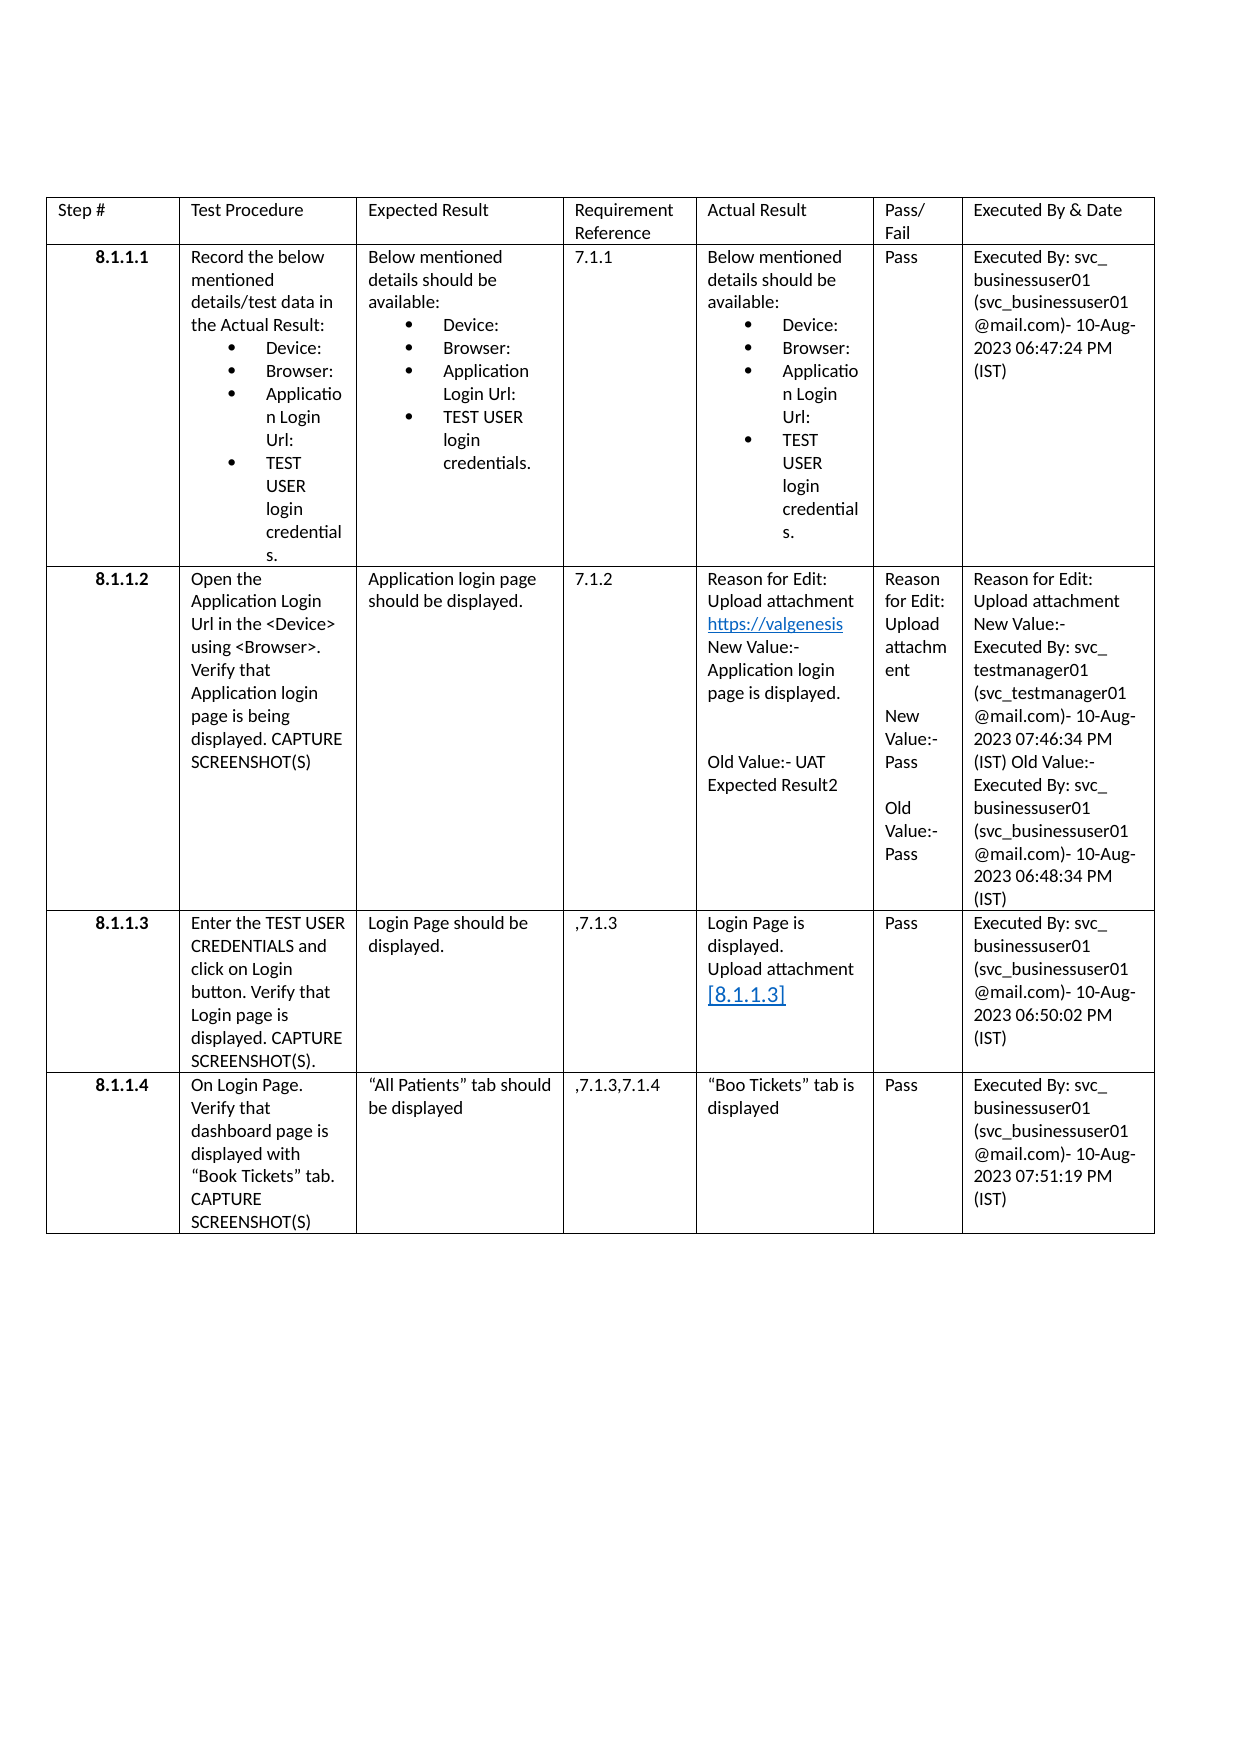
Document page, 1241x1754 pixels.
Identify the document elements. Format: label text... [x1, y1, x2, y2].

table_cell “Boo Tickets” tab is displayed [697, 1073, 873, 1233]
table_header Expected Result [357, 198, 563, 244]
table_header Requirement Reference [564, 198, 696, 244]
table_cell On Login Page. Verify that dashboard page is displayed with “Book Tickets” tab. CAPTURE SCREENSHOT(S) [180, 1073, 356, 1233]
table_cell ,7.1.3 [564, 911, 696, 1072]
table_header Actual Result [697, 198, 873, 244]
table_cell [47, 1073, 179, 1233]
table_cell Record the below mentioned details/test data in the Actual Result: Device: Browser: Application Login Url: TEST USER login credentials. [180, 245, 356, 566]
table_header Executed By & Date [963, 198, 1154, 244]
table_cell Pass [874, 911, 962, 1072]
table_cell Open the Application Login Url in the <Device> using <Browser>. Verify that Application login page is being displayed. CAPTURE SCREENSHOT(S) [180, 567, 356, 910]
table_cell [47, 245, 179, 566]
table_cell Executed By: svc_ businessuser01 (svc_businessuser01@mail.com)- 10-Aug-2023 06:50:02 PM (IST) [963, 911, 1154, 1072]
table_cell Pass [874, 245, 962, 566]
table_cell “All Patients” tab should be displayed [357, 1073, 563, 1233]
table_cell Application login page should be displayed. [357, 567, 563, 910]
table_cell Reason for Edit: Upload attachment New Value:- Executed By: svc_ testmanager01 (svc_testmanager01@mail.com)- 10-Aug-2023 07:46:34 PM (IST) Old Value:- Executed By: svc_ businessuser01 (svc_businessuser01@mail.com)- 10-Aug-2023 06:48:34 PM (IST) [963, 567, 1154, 910]
table_cell Executed By: svc_ businessuser01 (svc_businessuser01@mail.com)- 10-Aug-2023 07:51:19 PM (IST) [963, 1073, 1154, 1233]
table_cell 7.1.1 [564, 245, 696, 566]
table_cell [47, 567, 179, 910]
table_cell Reason for Edit: Upload attachment https://valgenesis New Value:- Application login page is displayed. Old Value:- UAT Expected Result2 [697, 567, 873, 910]
table_cell Login Page is displayed. Upload attachment [8.1.1.3] [697, 911, 873, 1072]
table_cell Pass [874, 1073, 962, 1233]
table_cell Executed By: svc_ businessuser01 (svc_businessuser01@mail.com)- 10-Aug-2023 06:47:24 PM (IST) [963, 245, 1154, 566]
table_cell Below mentioned details should be available: Device: Browser: Application Login Url: TEST USER login credentials. [357, 245, 563, 566]
table_header Pass/ Fail [874, 198, 962, 244]
table_cell Enter the TEST USER CREDENTIALS and click on Login button. Verify that Login page is displayed. CAPTURE SCREENSHOT(S). [180, 911, 356, 1072]
table_cell Below mentioned details should be available: Device: Browser: Application Login Url: TEST USER login credentials. [697, 245, 873, 566]
table_cell Reason for Edit: Upload attachment New Value:- Pass Old Value:- Pass [874, 567, 962, 910]
table_cell ,7.1.3,7.1.4 [564, 1073, 696, 1233]
table_cell 7.1.2 [564, 567, 696, 910]
table_header Step # [47, 198, 179, 244]
table_header Test Procedure [180, 198, 356, 244]
table_cell [47, 911, 179, 1072]
table_cell Login Page should be displayed. [357, 911, 563, 1072]
